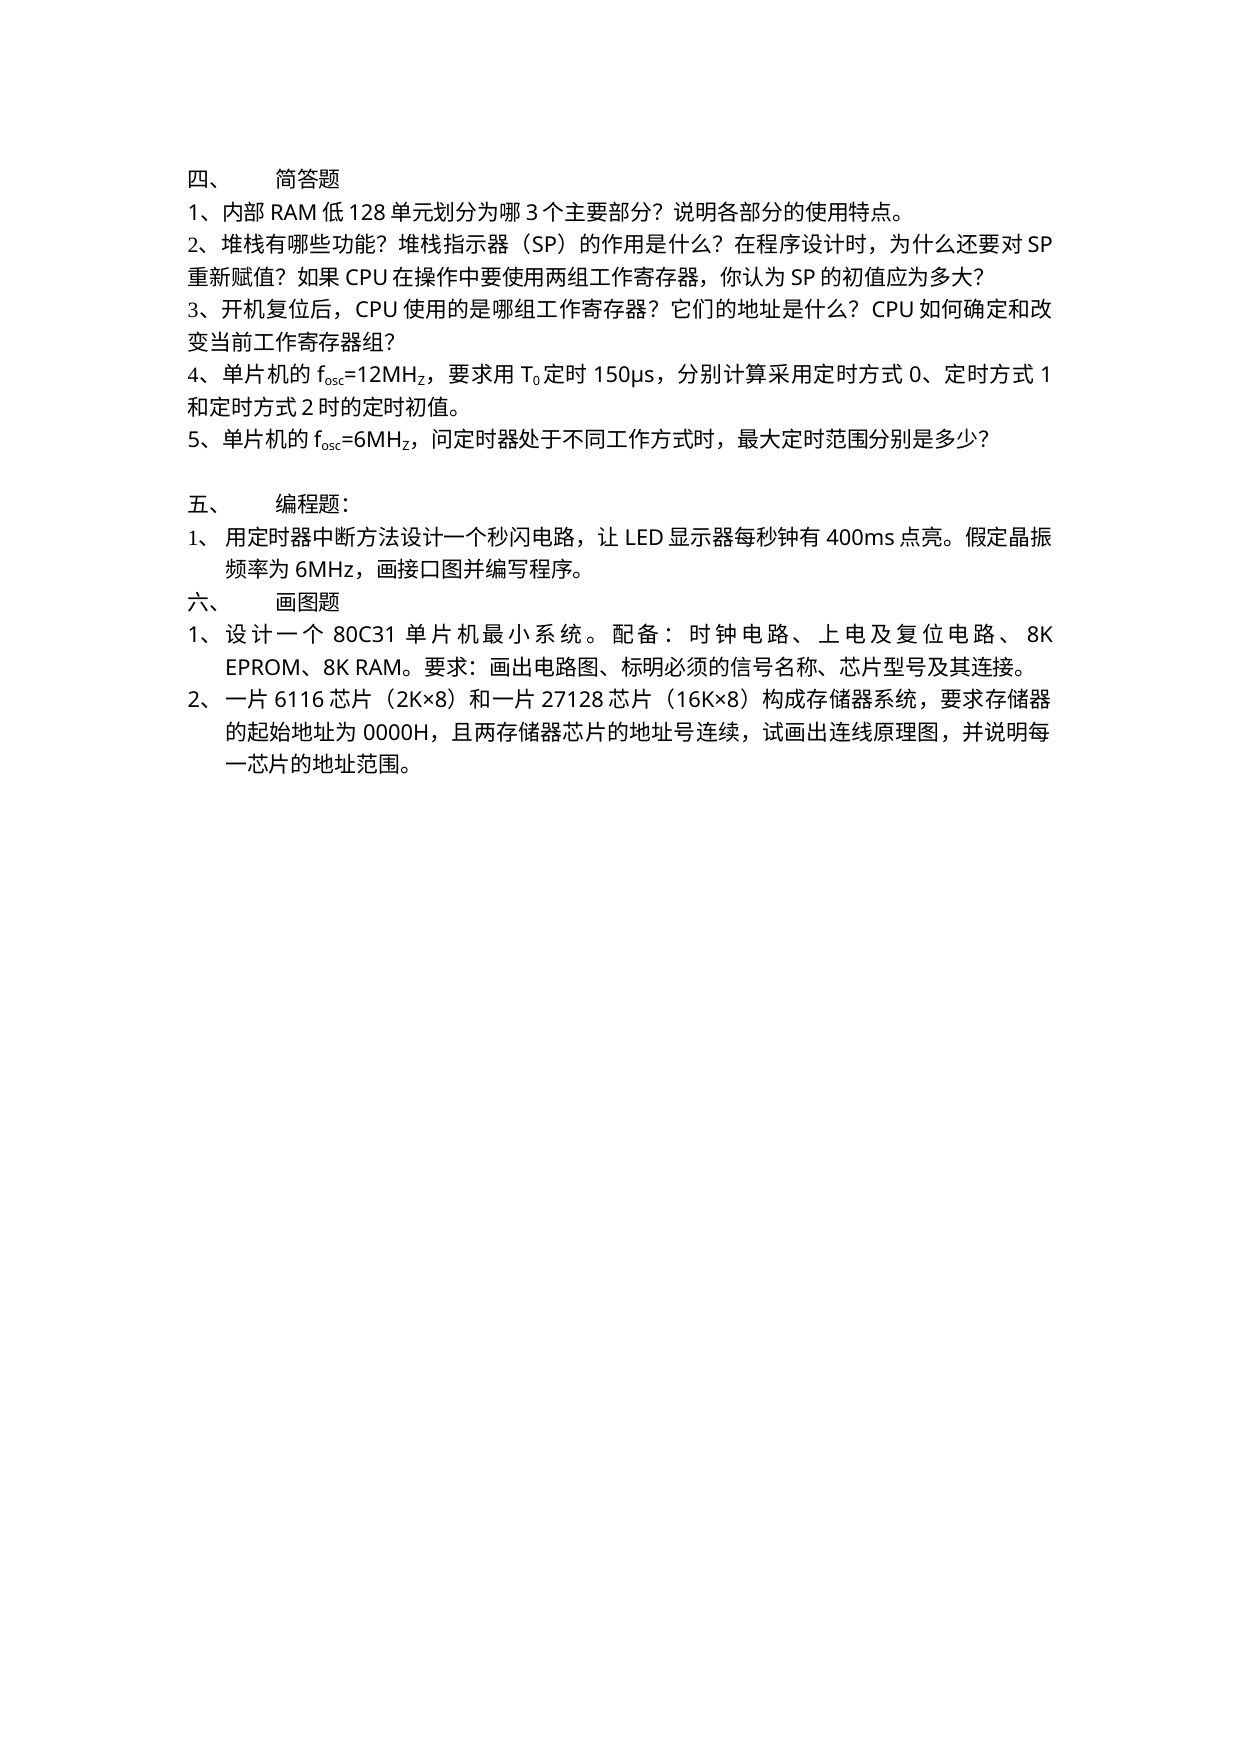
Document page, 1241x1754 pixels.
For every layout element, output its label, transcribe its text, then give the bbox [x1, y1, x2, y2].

text 4、单片机的fosc=12MHZ，要求用T0定时150μs，分别计算采用定时方式0、定时方式1和定时方式2时的定时初值。 [187, 357, 1053, 422]
list 设计一个80C31单片机最小系统。配备：时钟电路、上电及复位电路、8K EPROM、8K RAM。要求：画出电路图、标明必须的信号名称、芯片型号及其连接。 [187, 617, 1053, 682]
text 2、堆栈有哪些功能？堆栈指示器（SP）的作用是什么？在程序设计时，为什么还要对SP重新赋值？如果CPU在操作中要使用两组工作寄存器，你认为SP的初值应为多大？ [187, 227, 1053, 292]
text 5、单片机的fosc=6MHZ，问定时器处于不同工作方式时，最大定时范围分别是多少？ [187, 422, 1053, 454]
text 1、内部RAM低128单元划分为哪3个主要部分？说明各部分的使用特点。 [187, 194, 1053, 227]
list 用定时器中断方法设计一个秒闪电路，让LED显示器每秒钟有400ms点亮。假定晶振频率为6MHz，画接口图并编写程序。 [187, 519, 1053, 584]
text 3、开机复位后，CPU使用的是哪组工作寄存器？它们的地址是什么？CPU如何确定和改变当前工作寄存器组？ [187, 292, 1053, 357]
list 简答题 [187, 162, 1053, 194]
list 编程题： [187, 487, 1053, 519]
list 画图题 [187, 584, 1053, 617]
list 一片6116芯片（2K×8）和一片27128芯片（16K×8）构成存储器系统，要求存储器的起始地址为0000H，且两存储器芯片的地址号连续，试画出连线原理图，并说明每一芯片的地址范围。 [187, 682, 1053, 779]
